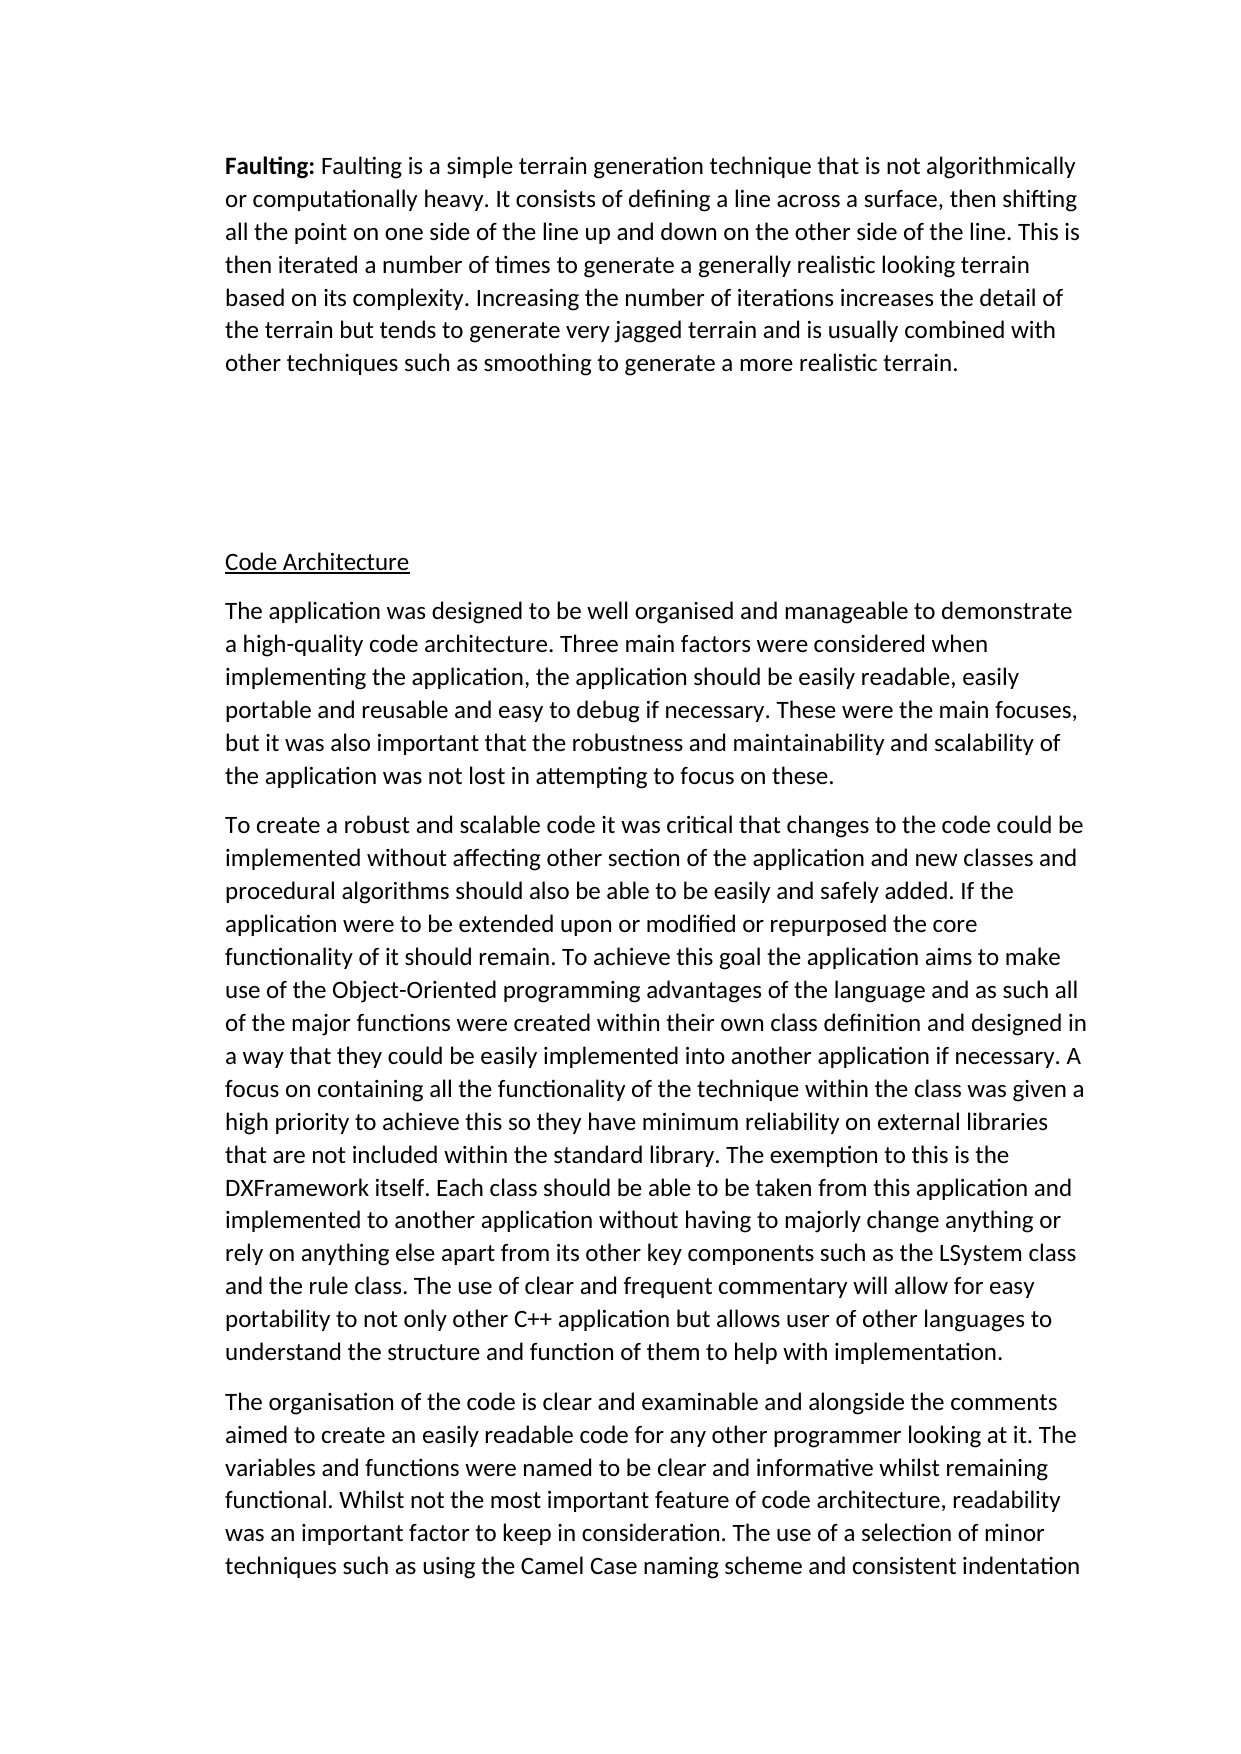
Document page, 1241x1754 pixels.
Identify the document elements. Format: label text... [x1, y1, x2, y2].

text The application was designed to be well organised and manageable to demonstrate a high-quality code architecture. Three main factors were considered when implementing the application, the application should be easily readable, easily portable and reusable and easy to debug if necessary. These were the main focuses, but it was also important that the robustness and maintainability and scalability of the application was not lost in attempting to focus on these. [225, 595, 1090, 791]
text Code Architecture [225, 546, 1090, 576]
text To create a robust and scalable code it was critical that changes to the code could be implemented without affecting other section of the application and new classes and procedural algorithms should also be able to be easily and safely added. If the application were to be extended upon or modified or repurposed the core functionality of it should remain. To achieve this goal the application aims to make use of the Object-Oriented programming advantages of the language and as such all of the major functions were created within their own class definition and designed in a way that they could be easily implemented into another application if necessary. A focus on containing all the functionality of the technique within the class was given a high priority to achieve this so they have minimum reliability on external libraries that are not included within the standard library. The exemption to this is the DXFramework itself. Each class should be able to be taken from this application and implemented to another application without having to majorly change anything or rely on anything else apart from its other key components such as the LSystem class and the rule class. The use of clear and frequent commentary will allow for easy portability to not only other C++ application but allows user of other languages to understand the structure and function of them to help with implementation. [225, 809, 1090, 1367]
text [225, 1386, 1090, 1581]
text Faulting: Faulting is a simple terrain generation technique that is not algorithmically or computationally heavy. It consists of defining a line across a surface, then shifting all the point on one side of the line up and down on the other side of the line. This is then iterated a number of times to generate a generally realistic looking terrain based on its complexity. Increasing the number of iterations increases the detail of the terrain but tends to generate very jagged terrain and is usually combined with other techniques such as smoothing to generate a more realistic terrain. [225, 150, 1090, 378]
